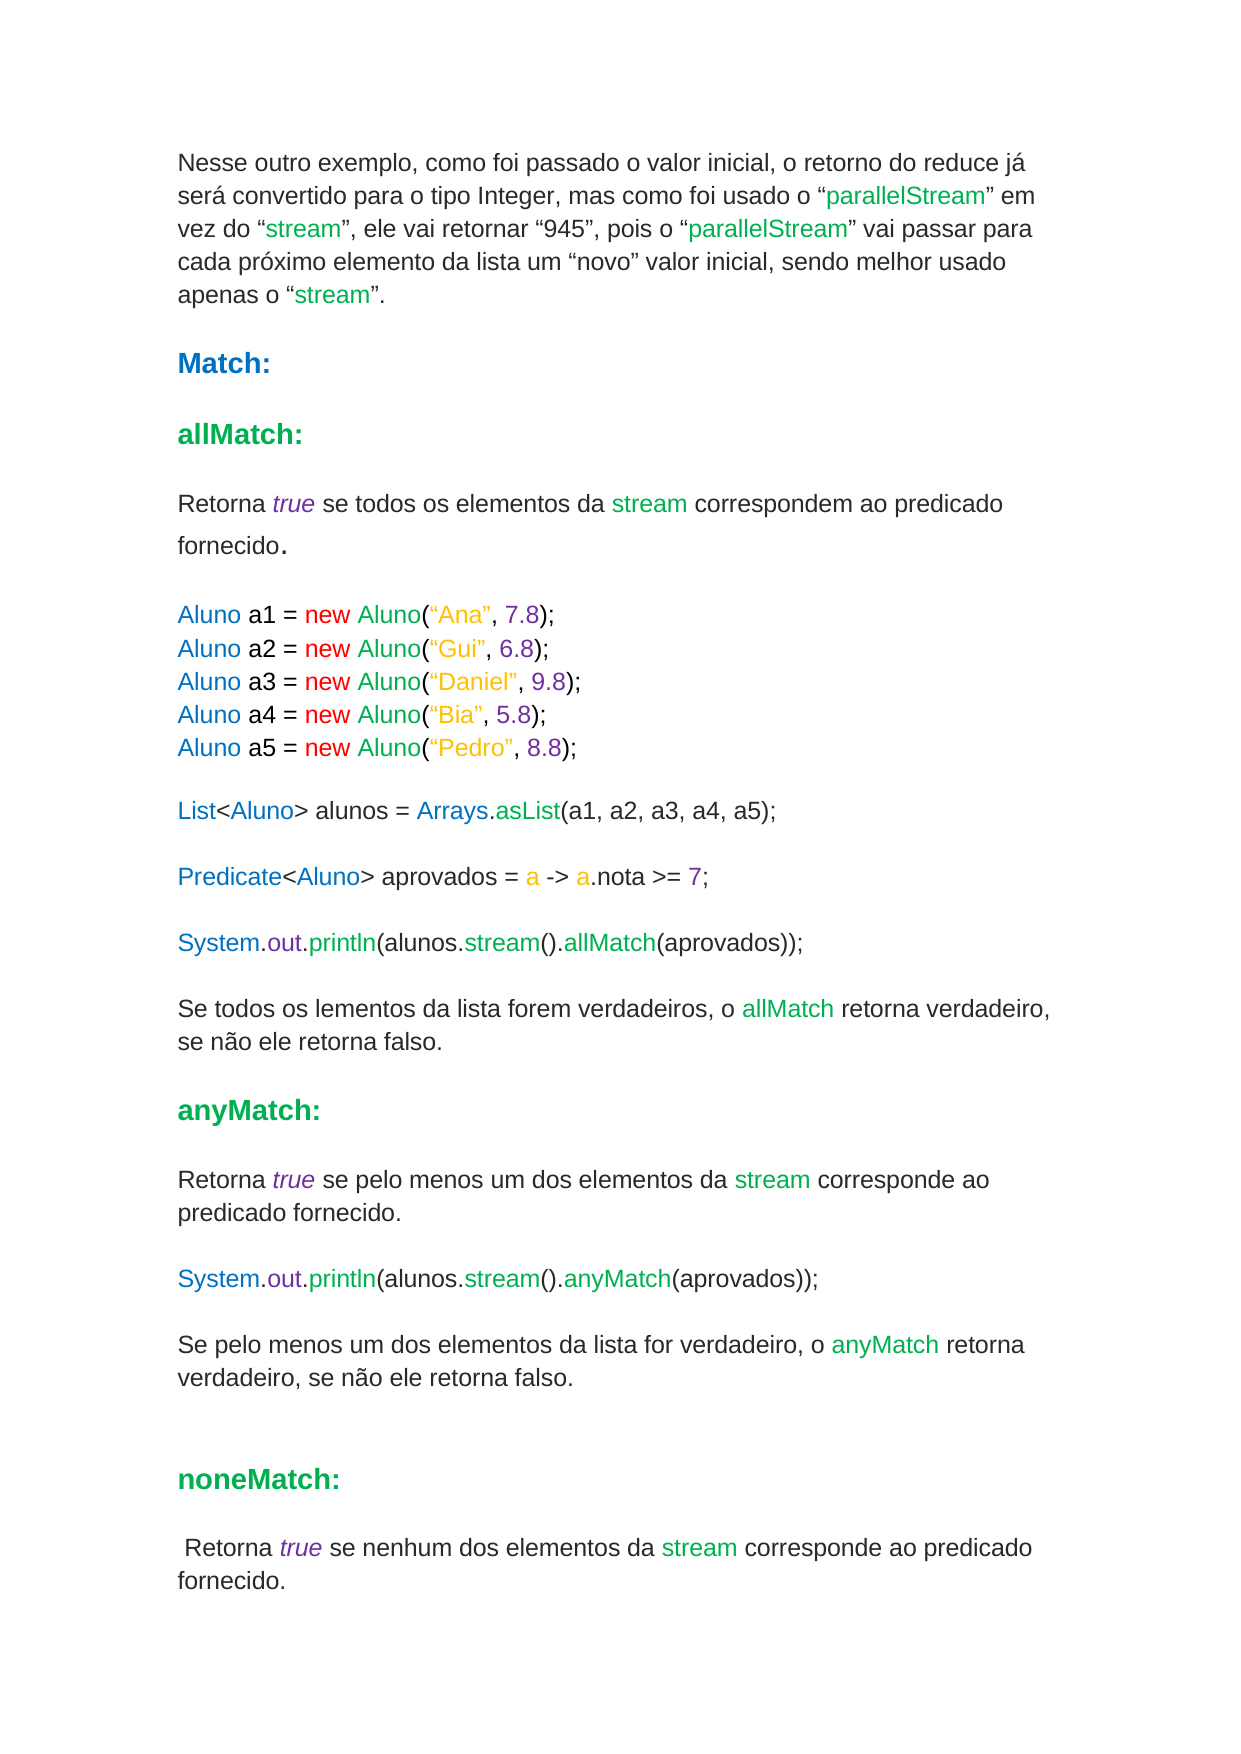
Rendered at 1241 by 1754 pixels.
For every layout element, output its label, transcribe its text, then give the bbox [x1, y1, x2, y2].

text anyMatch: [177, 1093, 1063, 1127]
text allMatch: [177, 417, 1063, 451]
text Retorna true se todos os elementos da stream correspondem ao predicado fornecido. [177, 489, 1063, 562]
text Predicate<Aluno> aprovados = a -> a.nota >= 7; [177, 862, 1063, 891]
text Se todos os lementos da lista forem verdadeiros, o allMatch retorna verdadeiro, se não ele retorna falso. [177, 994, 1063, 1056]
text System.out.println(alunos.stream().allMatch(aprovados)); [177, 928, 1063, 957]
text Aluno a2 = new Aluno(“Gui”, 6.8); [177, 633, 1063, 662]
text noneMatch: [177, 1462, 1063, 1495]
text Aluno a5 = new Aluno(“Pedro”, 8.8); [177, 733, 1063, 761]
text Match: [177, 346, 1063, 379]
text Se pelo menos um dos elementos da lista for verdadeiro, o anyMatch retorna verdadeiro, se não ele retorna falso. [177, 1330, 1063, 1391]
text Retorna true se pelo menos um dos elementos da stream corresponde ao predicado fornecido. [177, 1164, 1063, 1226]
text Aluno a3 = new Aluno(“Daniel”, 9.8); [177, 667, 1063, 695]
text Aluno a1 = new Aluno(“Ana”, 7.8); [177, 601, 1063, 629]
text Retorna true se nenhum dos elementos da stream corresponde ao predicado fornecido. [177, 1533, 1063, 1595]
text List<Aluno> alunos = Arrays.asList(a1, a2, a3, a4, a5); [177, 796, 1063, 824]
text System.out.println(alunos.stream().anyMatch(aprovados)); [177, 1264, 1063, 1292]
text Aluno a4 = new Aluno(“Bia”, 5.8); [177, 699, 1063, 728]
